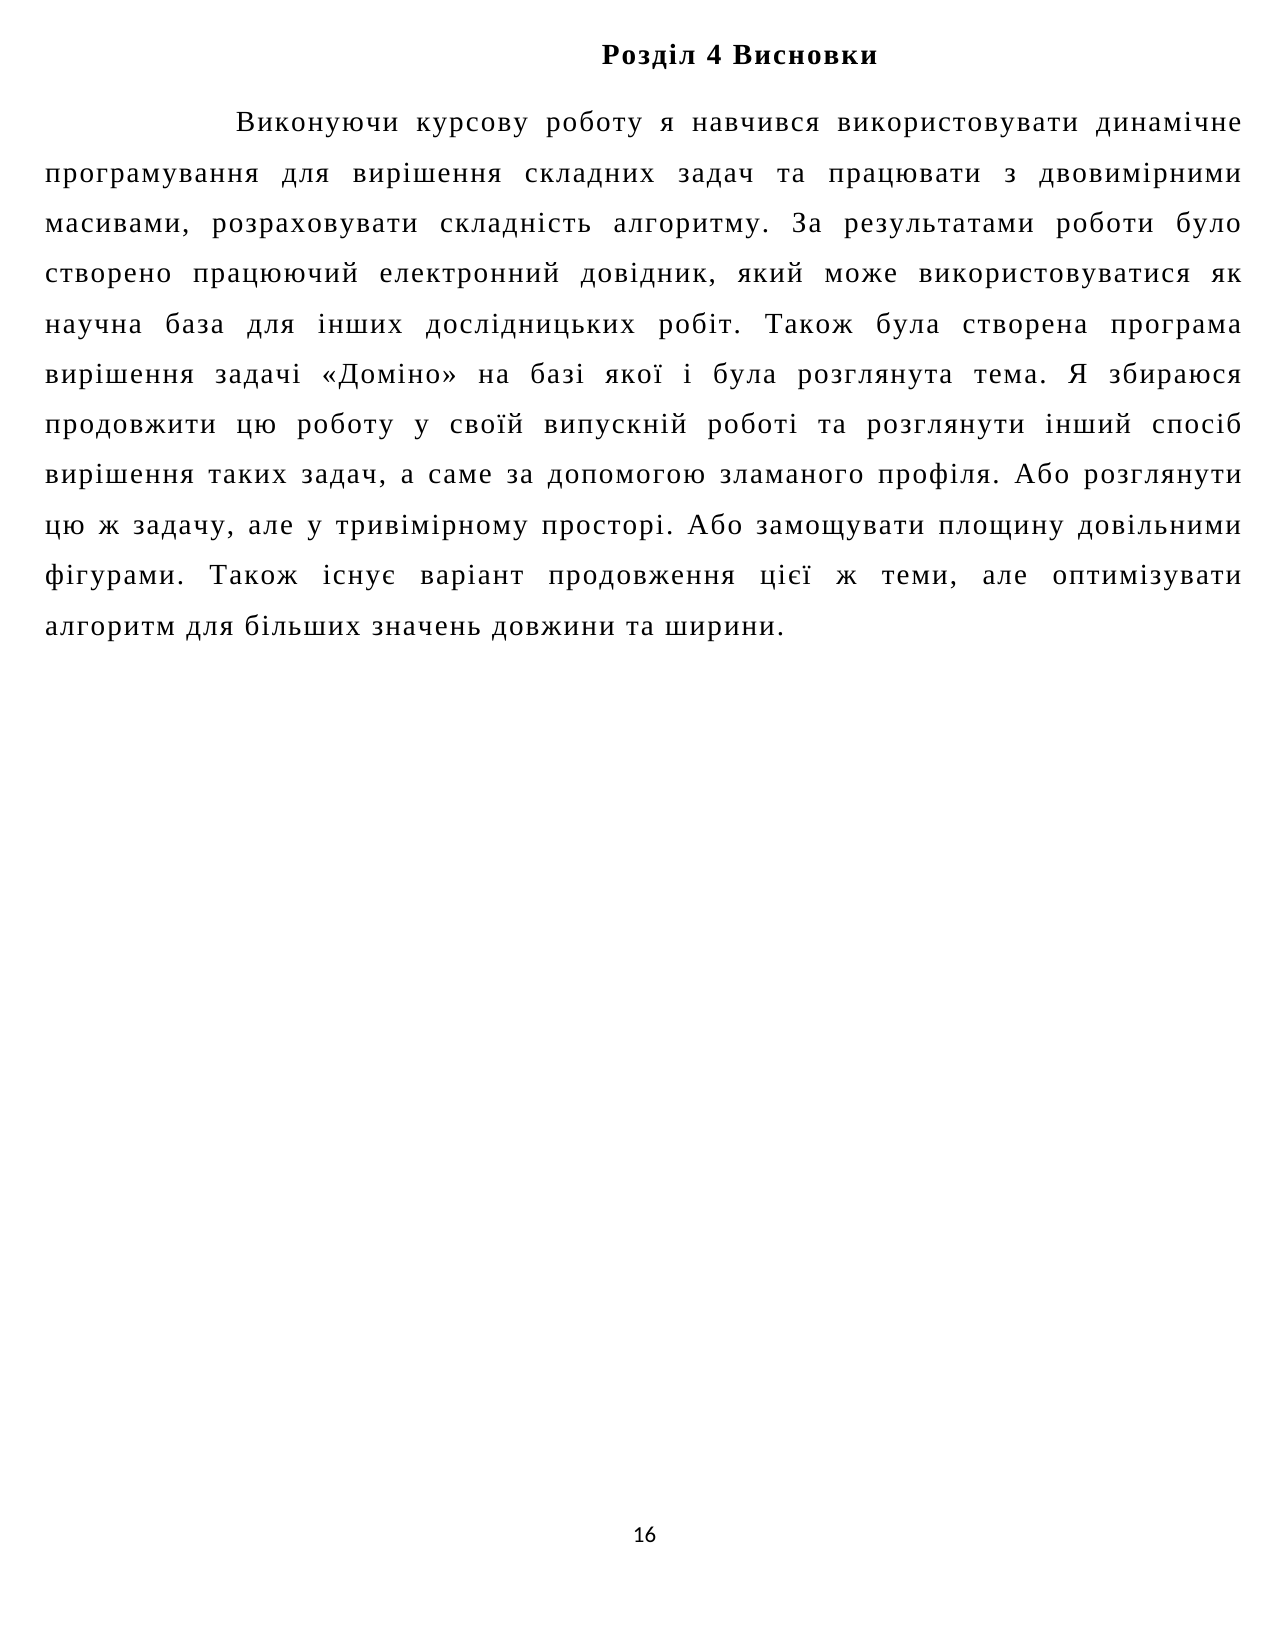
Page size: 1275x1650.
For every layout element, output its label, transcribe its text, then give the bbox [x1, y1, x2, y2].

text Виконуючи курсову роботу я навчився використовувати динамічне програмування для вирішення складних задач та працювати з двовимірними масивами, розраховувати складність алгоритму. За результатами роботи було створено працюючий електронний довідник, який може використовуватися як научна база для інших дослідницьких робіт. Також була створена програма вирішення задачі «Доміно» на базі якої і була розглянута тема. Я збираюся продовжити цю роботу у своїй випускній роботі та розглянути інший спосіб вирішення таких задач, а саме за допомогою зламаного профіля. Або розглянути цю ж задачу, але у тривімірному просторі. Або замощувати площину довільними фігурами. Також існує варіант продовження цієї ж теми, але оптимізувати алгоритм для більших значень довжини та ширини. [45, 104, 1243, 641]
text Розділ 4 Висновки [45, 37, 1243, 71]
